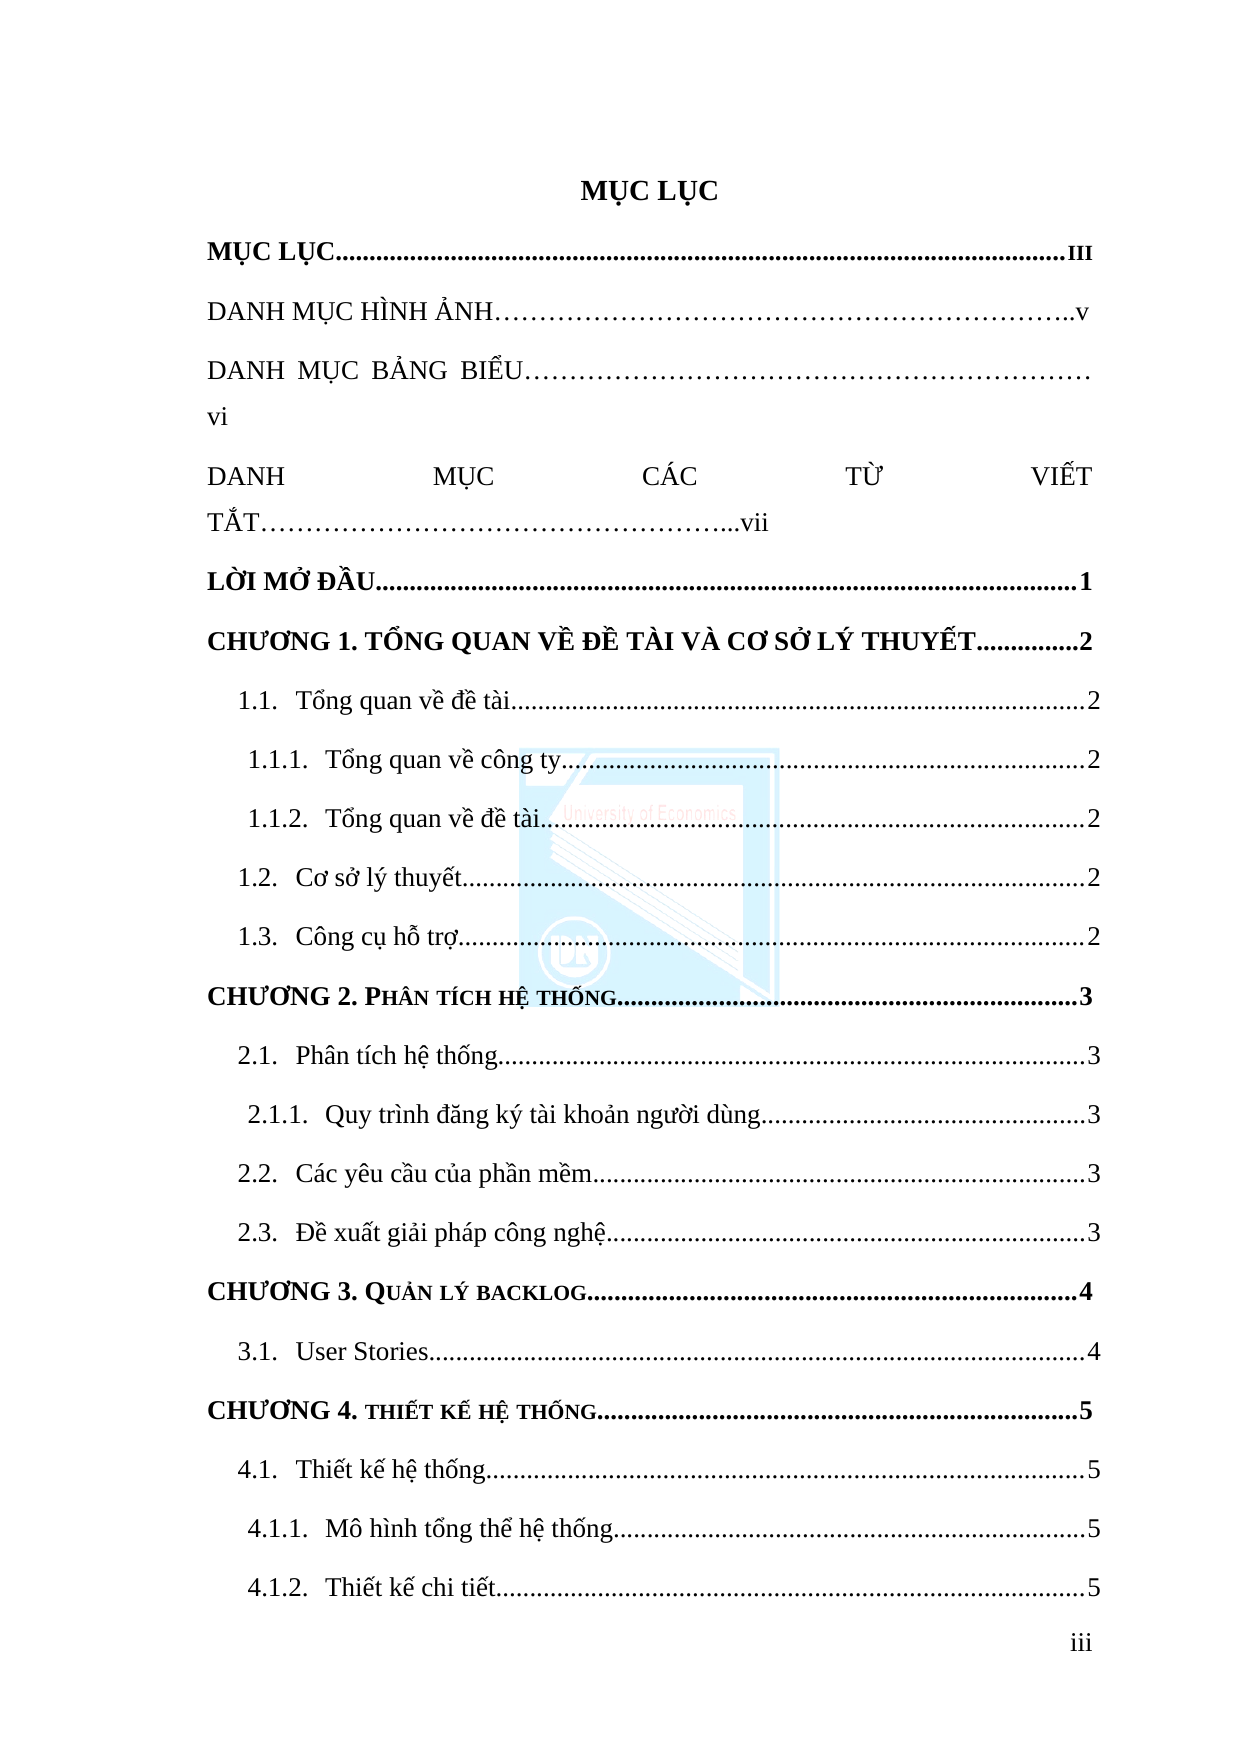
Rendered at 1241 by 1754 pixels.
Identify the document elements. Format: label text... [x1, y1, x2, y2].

text 1.3. Công cụ hỗ trợ 2 [220, 921, 1092, 952]
text DANH MỤC CÁC TỪ VIẾT TẮT……………………………………………...vii [207, 460, 1092, 537]
text 1.2. Cơ sở lý thuyết 2 [220, 861, 1092, 892]
text 2.2. Các yêu cầu của phần mềm 3 [220, 1157, 1092, 1188]
text 3.1. User Stories 4 [220, 1335, 1092, 1366]
text CHƯƠNG 1. TỔNG QUAN VỀ ĐỀ TÀI VÀ CƠ SỞ LÝ THUYẾT 2 [207, 625, 1092, 656]
text MỤC LỤC iii [207, 236, 1092, 267]
text CHƯƠNG 2. Phân tích hệ thống 3 [207, 980, 1092, 1011]
text CHƯƠNG 3. Quản lý backlog 4 [207, 1276, 1092, 1307]
text 4.1. Thiết kế hệ thống 5 [220, 1453, 1092, 1484]
text 4.1.1. Mô hình tổng thể hệ thống 5 [247, 1512, 1092, 1543]
text 4.1.2. Thiết kế chi tiết 5 [247, 1571, 1092, 1602]
subtitle MỤC LỤC [207, 173, 1092, 206]
text 2.1.1. Quy trình đăng ký tài khoản người dùng 3 [247, 1098, 1092, 1129]
text DANH MỤC BẢNG BIỂU………………………………………………………vi [207, 354, 1092, 432]
text DANH MỤC HÌNH ẢNH………………………………………………………..v [207, 295, 1092, 326]
text 1.1.2. Tổng quan về đề tài 2 [247, 802, 1092, 833]
text CHƯƠNG 4. thiết kế hệ thống 5 [207, 1394, 1092, 1425]
text 2.3. Đề xuất giải pháp công nghệ 3 [220, 1216, 1092, 1247]
text LỜI MỞ ĐẦU 1 [207, 566, 1092, 597]
text 1.1.1. Tổng quan về công ty 2 [247, 743, 1092, 774]
text 1.1. Tổng quan về đề tài 2 [220, 684, 1092, 715]
text 2.1. Phân tích hệ thống 3 [220, 1039, 1092, 1070]
